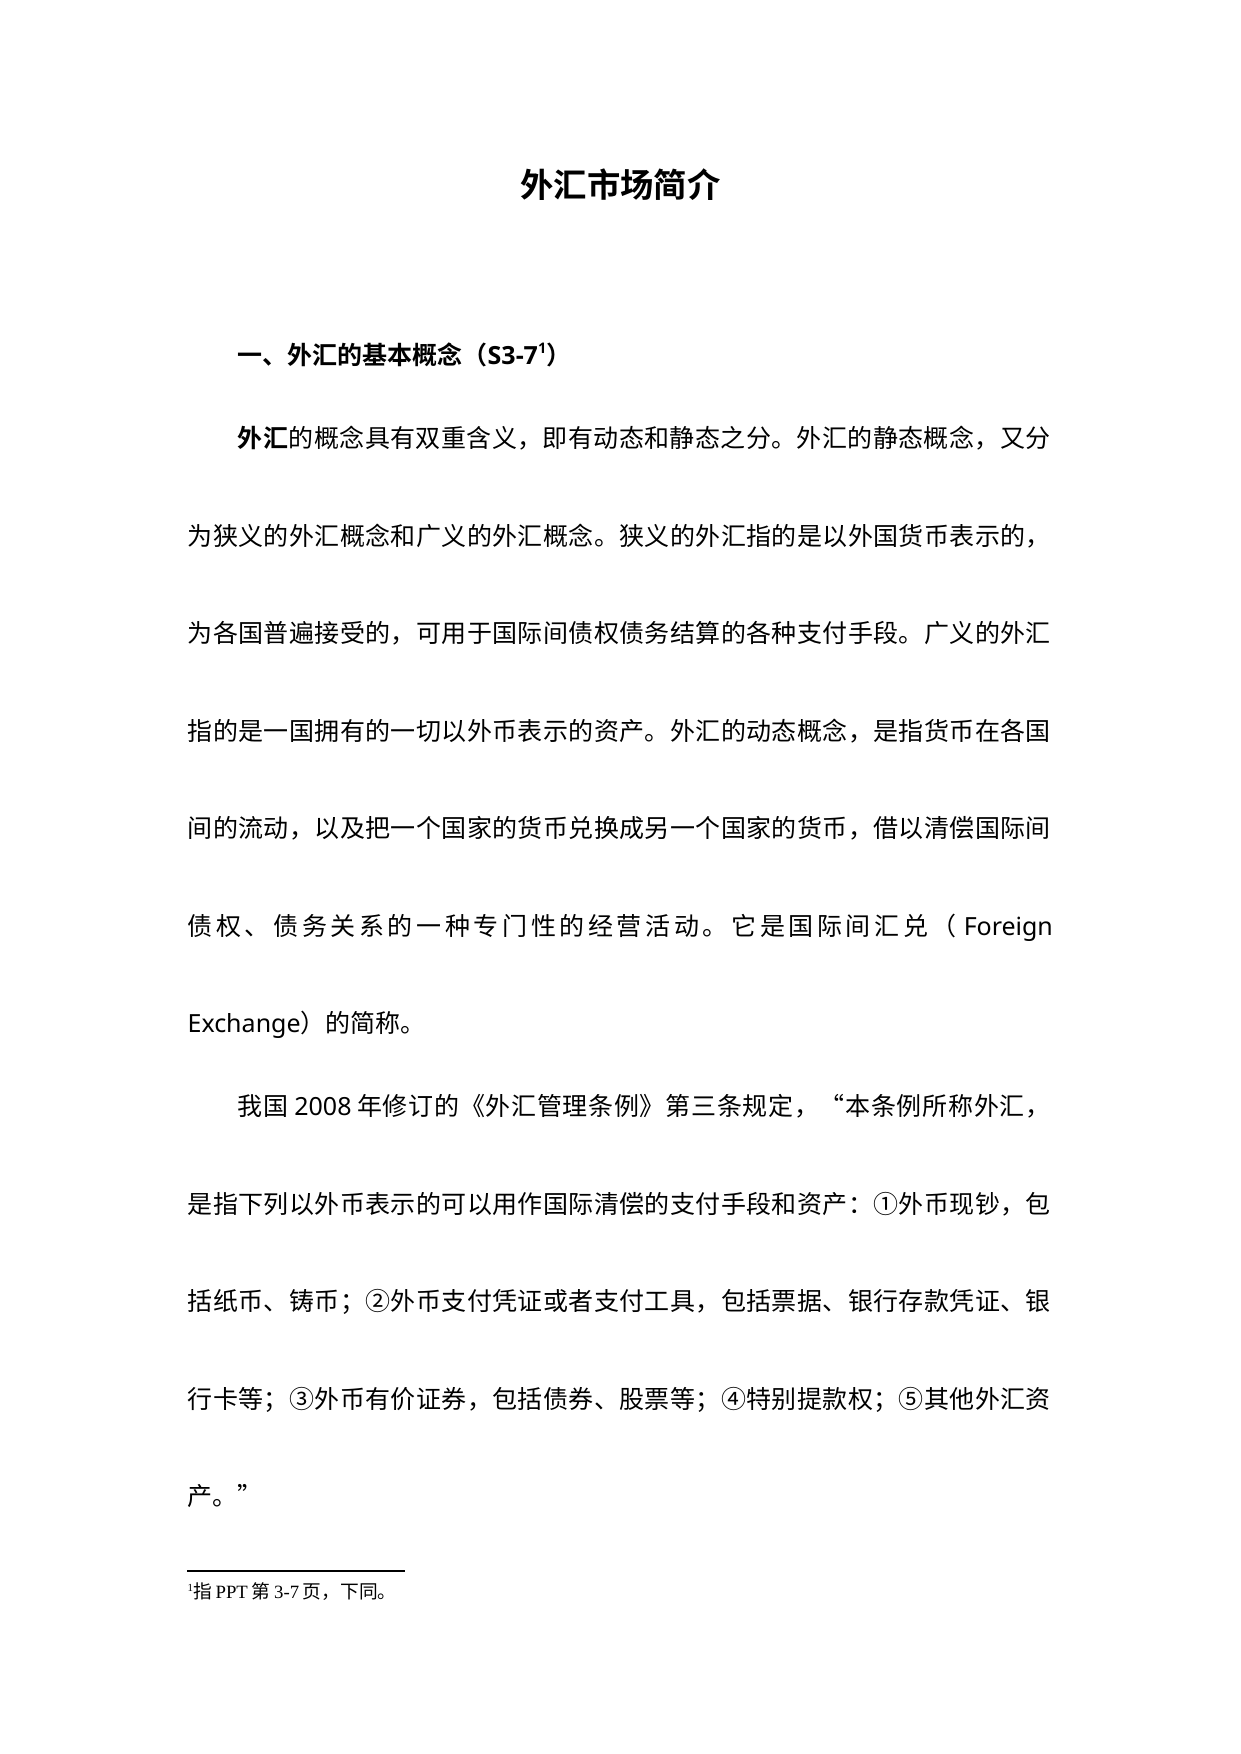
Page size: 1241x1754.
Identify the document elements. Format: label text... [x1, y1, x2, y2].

text 外汇市场简介 [187, 150, 1053, 215]
list 外汇的概念具有双重含义，即有动态和静态之分。外汇的静态概念，又分为狭义的外汇概念和广义的外汇概念。狭义的外汇指的是以外国货币表示的，为各国普遍接受的，可用于国际间债权债务结算的各种支付手段。广义的外汇指的是一国拥有的一切以外币表示的资产。外汇的动态概念，是指货币在各国间的流动，以及把一个国家的货币兑换成另一个国家的货币，借以清偿国际间债权、债务关系的一种专门性的经营活动。它是国际间汇兑（Foreign Exchange）的简称。 [187, 404, 1053, 1054]
list 一、外汇的基本概念（S3-7） [237, 321, 1053, 386]
list 我国2008年修订的《外汇管理条例》第三条规定，“本条例所称外汇，是指下列以外币表示的可以用作国际清偿的支付手段和资产：①外币现钞，包括纸币、铸币；②外币支付凭证或者支付工具，包括票据、银行存款凭证、银行卡等；③外币有价证券，包括债券、股票等；④特别提款权；⑤其他外汇资产。” [187, 1072, 1053, 1527]
